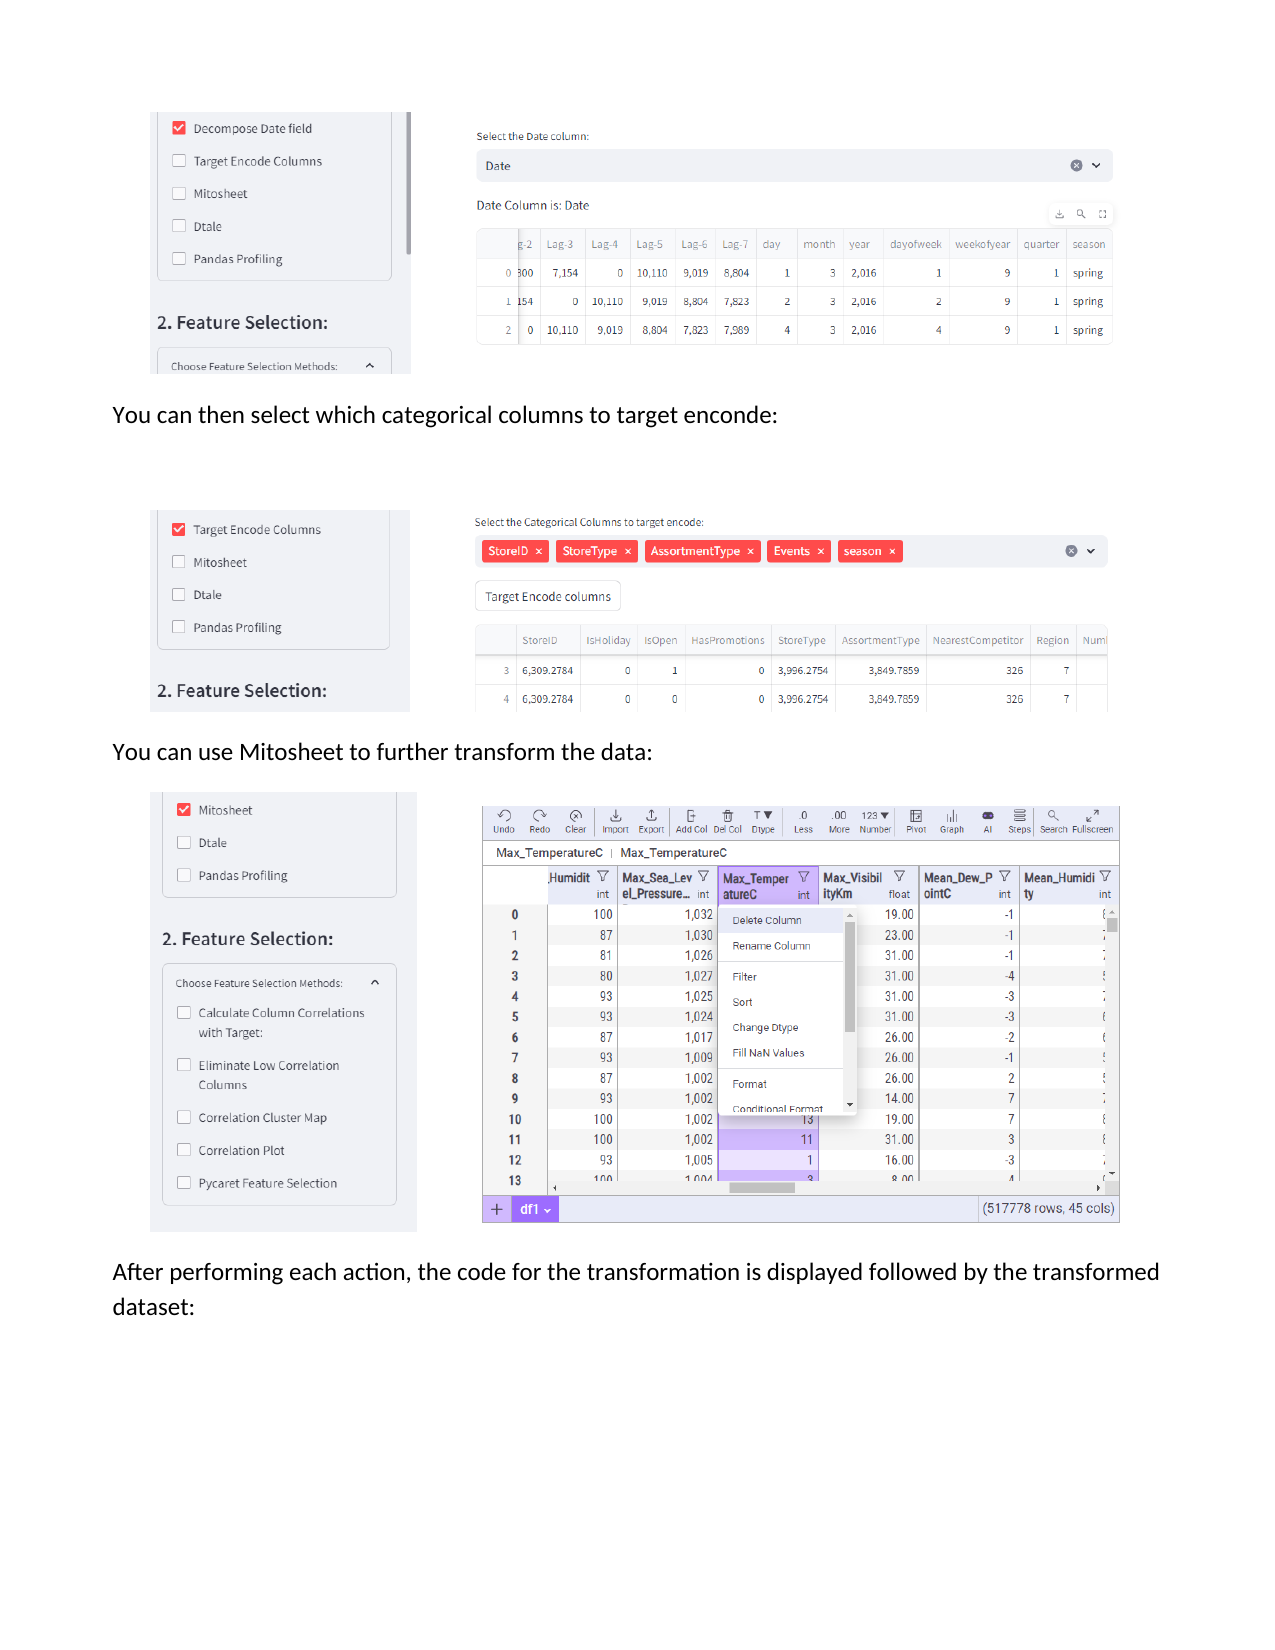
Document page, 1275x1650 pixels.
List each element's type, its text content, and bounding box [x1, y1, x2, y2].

text You can then select which categorical columns to target enconde: [112, 399, 1162, 429]
text You can use Mitosheet to further transform the data: [112, 736, 1162, 767]
text After performing each action, the code for the transformation is displayed followed by the transformed dataset: [112, 1256, 1162, 1322]
picture [150, 792, 1125, 1232]
picture [150, 112, 1125, 374]
picture [150, 510, 1125, 712]
